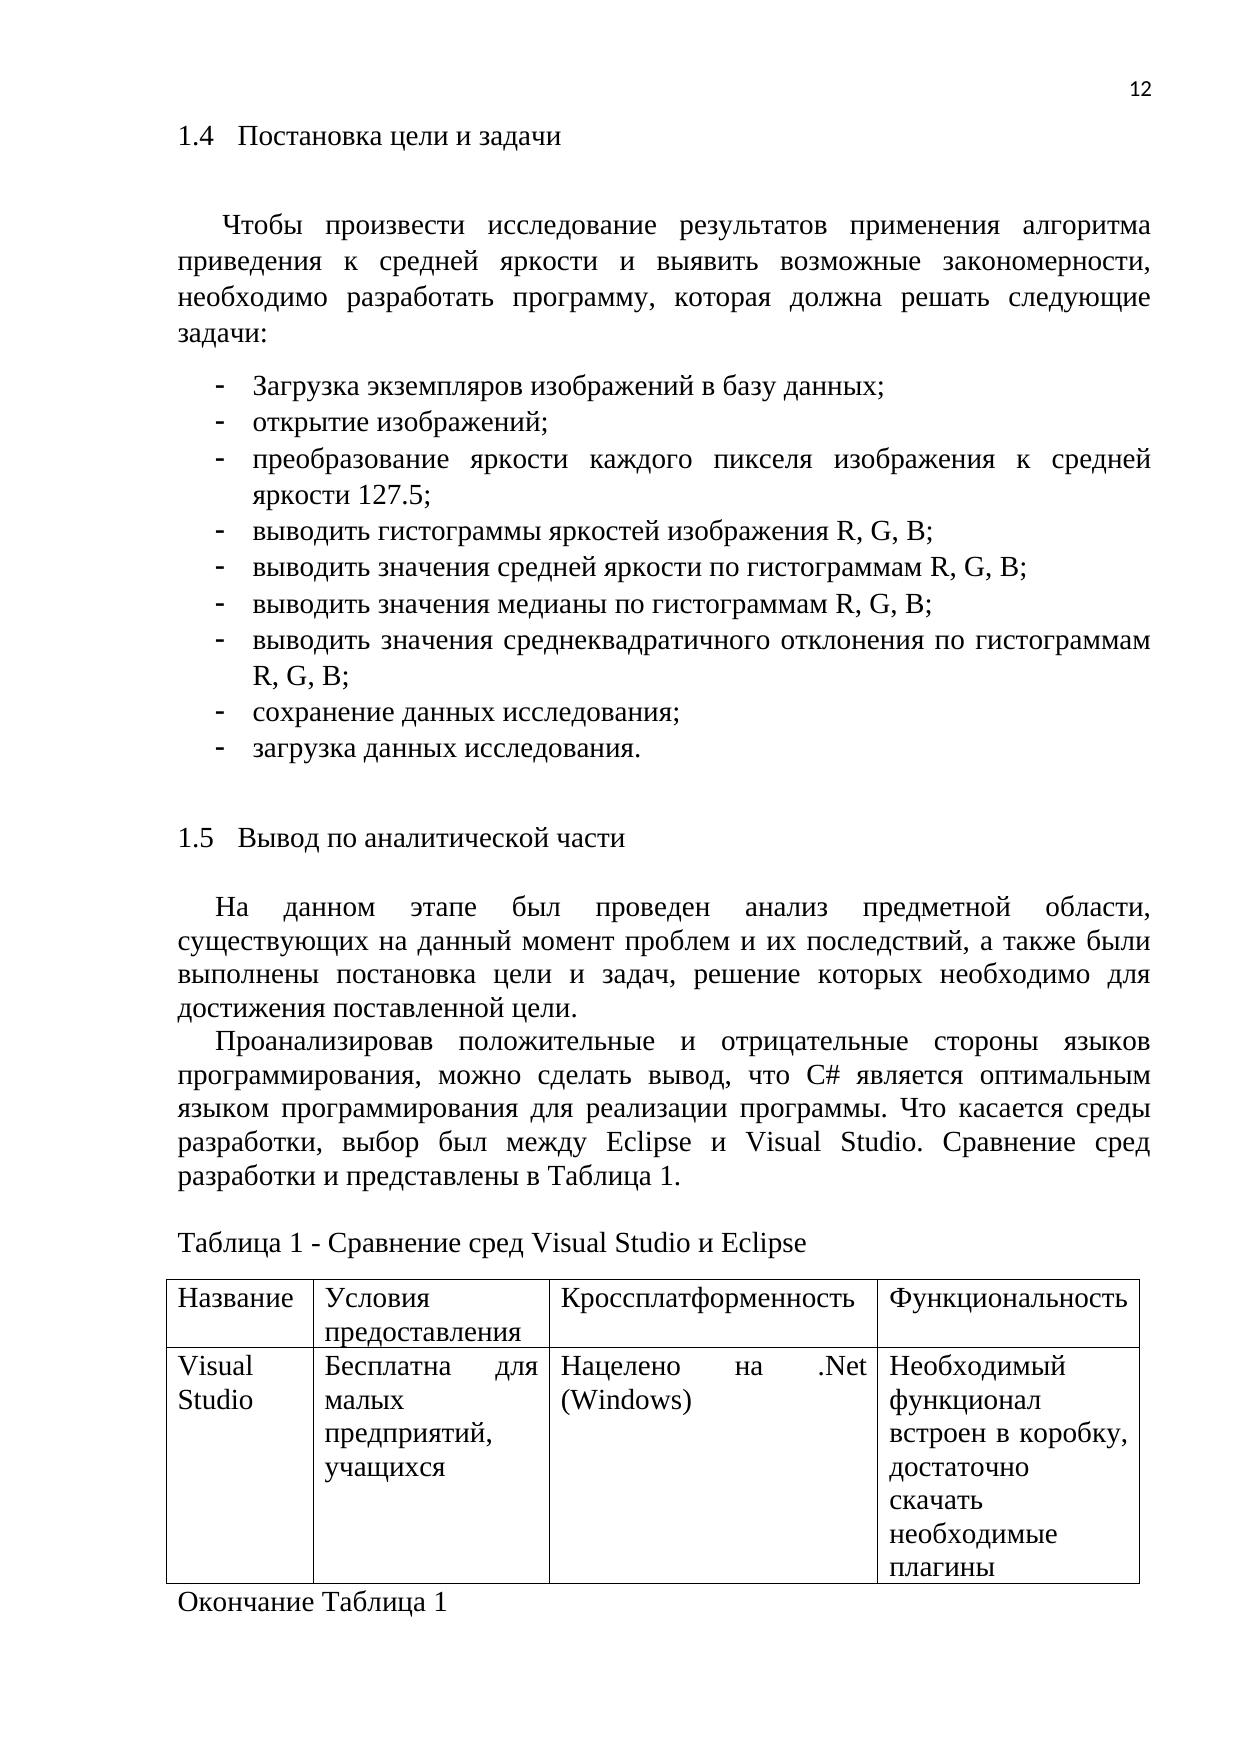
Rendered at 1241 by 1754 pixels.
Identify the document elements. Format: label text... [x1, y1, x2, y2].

list открытие изображений; [215, 404, 1152, 438]
text Окончание Таблица 1 [177, 1584, 1152, 1618]
list выводить значения средней яркости по гистограммам R, G, B; [215, 549, 1152, 583]
list выводить значения среднеквадратичного отклонения по гистограммам R, G, B; [215, 622, 1152, 692]
subtitle Вывод по аналитической части [177, 820, 1152, 853]
list преобразование яркости каждого пикселя изображения к средней яркости 127.5; [215, 441, 1152, 511]
list выводить гистограммы яркостей изображения R, G, B; [215, 513, 1152, 547]
table_header Функциональность [878, 1280, 1139, 1347]
text На данном этапе был проведен анализ предметной области, существующих на данный момент проблем и их последствий, а также были выполнены постановка цели и задач, решение которых необходимо для достижения поставленной цели. [177, 889, 1152, 1023]
list выводить значения медианы по гистограммам R, G, B; [215, 586, 1152, 619]
table_cell Необходимый функционал встроен в коробку, достаточно скачать необходимые плагины [878, 1348, 1139, 1583]
list загрузка данных исследования. [215, 731, 1152, 764]
table_header Название [167, 1280, 313, 1347]
text Таблица 1 - Сравнение сред Visual Studio и Eclipse [177, 1225, 1152, 1258]
table_cell Бесплатна для малых предприятий, учащихся [314, 1348, 549, 1583]
subtitle Постановка цели и задачи [177, 118, 1152, 152]
list Загрузка экземпляров изображений в базу данных; [215, 368, 1152, 402]
text Проанализировав положительные и отрицательные стороны языков программирования, можно сделать вывод, что C# является оптимальным языком программирования для реализации программы. Что касается среды разработки, выбор был между Eclipse и Visual Studio. Сравнение сред разработки и представлены в Таблица 1. [177, 1023, 1152, 1191]
table_cell Нацелено на .Net (Windows) [550, 1348, 877, 1583]
text Чтобы произвести исследование результатов применения алгоритма приведения к средней яркости и выявить возможные закономерности, необходимо разработать программу, которая должна решать следующие задачи: [177, 207, 1152, 349]
list сохранение данных исследования; [215, 694, 1152, 728]
table_header Кроссплатформенность [550, 1280, 877, 1347]
table_header Условия предоставления [314, 1280, 549, 1347]
table_cell Visual Studio [167, 1348, 313, 1583]
